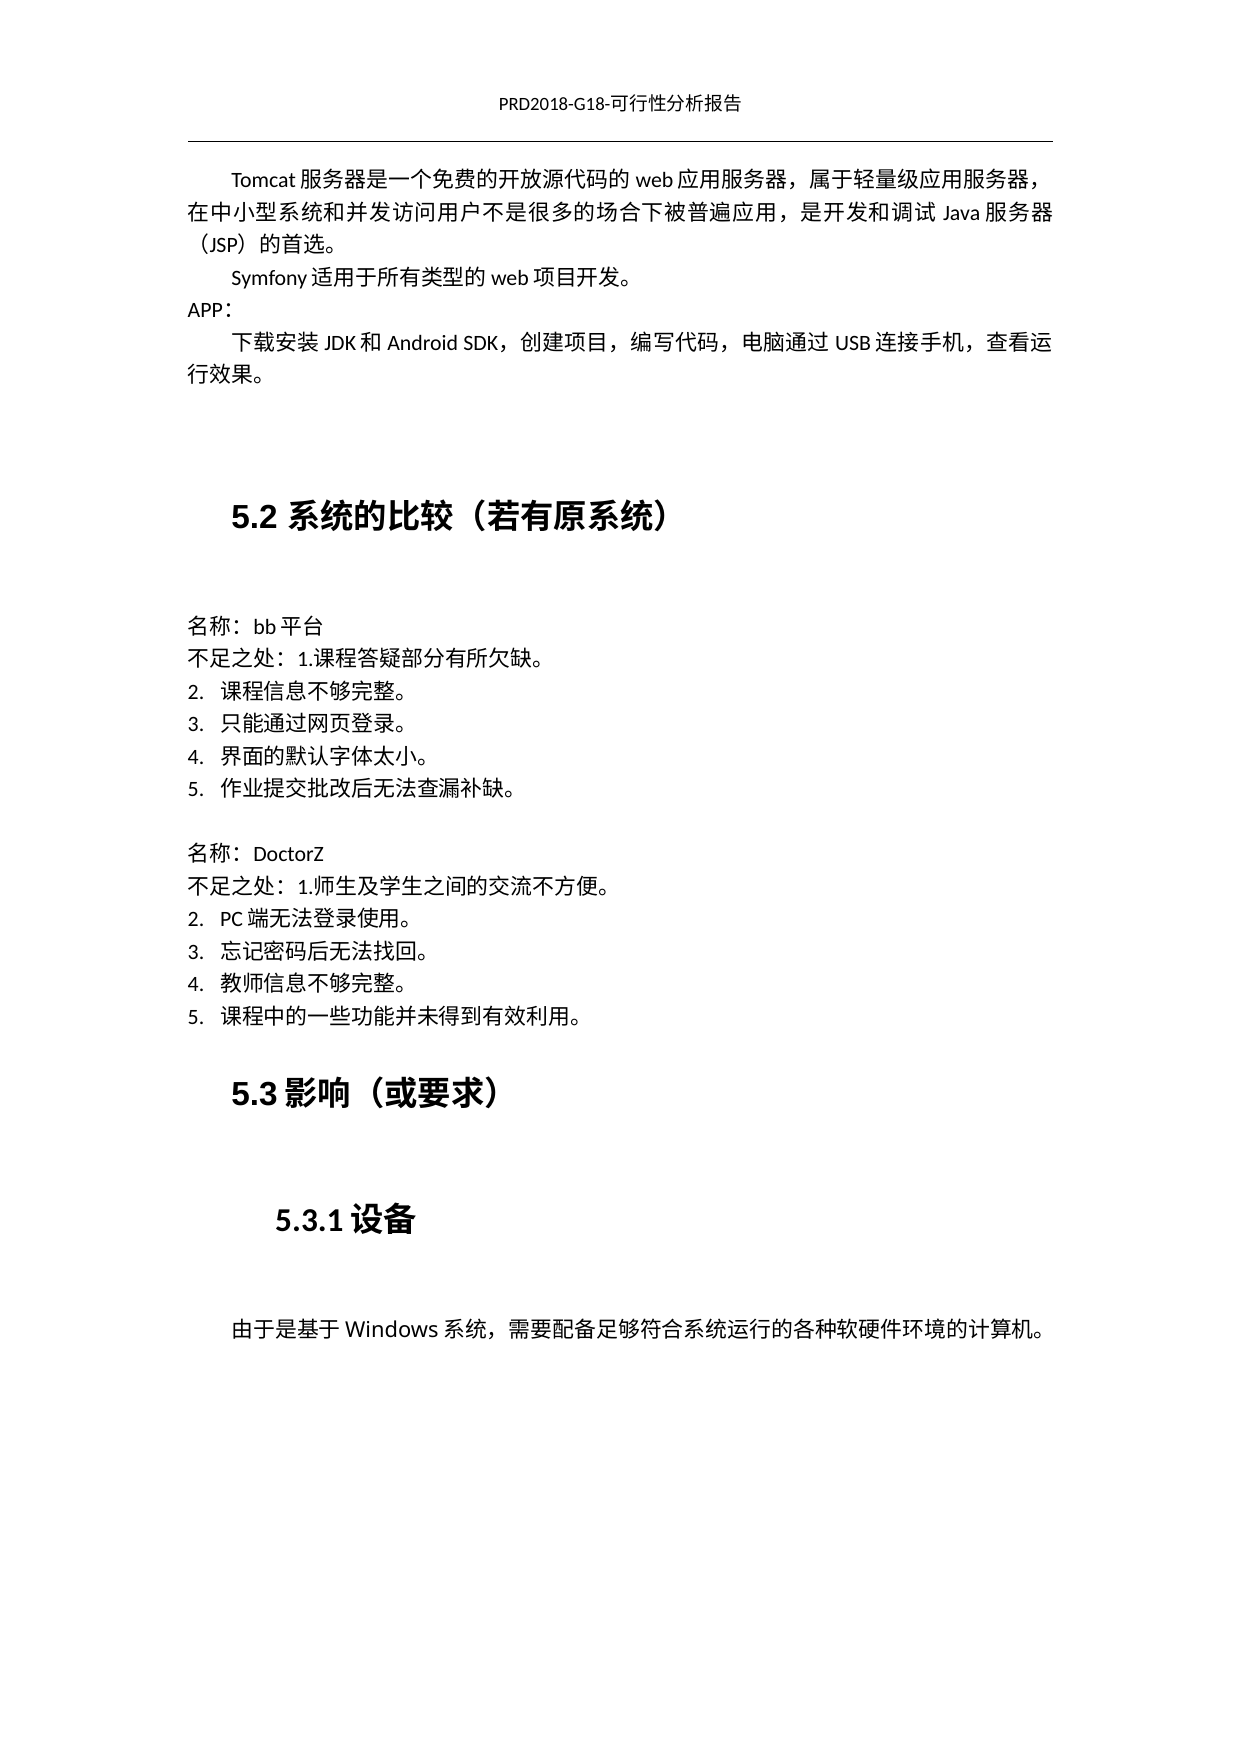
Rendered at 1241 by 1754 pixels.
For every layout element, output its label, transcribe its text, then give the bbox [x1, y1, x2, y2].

list 界面的默认字体太小。 [187, 738, 1053, 771]
text 名称：bb平台 [187, 608, 1053, 641]
subtitle 5.3.1设备 [231, 1185, 1053, 1250]
list 课程中的一些功能并未得到有效利用。 [187, 998, 1053, 1031]
list PC端无法登录使用。 [187, 901, 1053, 933]
text Symfony适用于所有类型的web项目开发。 [187, 259, 1053, 292]
text 下载安装JDK和Android SDK，创建项目，编写代码，电脑通过USB连接手机，查看运行效果。 [187, 324, 1053, 389]
list 忘记密码后无法找回。 [187, 933, 1053, 966]
list 只能通过网页登录。 [187, 706, 1053, 738]
subtitle 5.2 系统的比较（若有原系统） [187, 482, 1053, 547]
subtitle 5.3影响（或要求） [187, 1058, 1053, 1123]
text 由于是基于Windows系统，需要配备足够符合系统运行的各种软硬件环境的计算机。 [187, 1311, 1053, 1344]
text APP： [187, 292, 1053, 324]
text 名称：DoctorZ [187, 836, 1053, 868]
list 课程信息不够完整。 [187, 673, 1053, 706]
list 教师信息不够完整。 [187, 966, 1053, 998]
text 不足之处：1.师生及学生之间的交流不方便。 [187, 868, 1053, 901]
text 不足之处：1.课程答疑部分有所欠缺。 [187, 641, 1053, 673]
text Tomcat服务器是一个免费的开放源代码的web应用服务器，属于轻量级应用服务器，在中小型系统和并发访问用户不是很多的场合下被普遍应用，是开发和调试Java服务器（JSP）的首选。 [187, 162, 1053, 259]
list 作业提交批改后无法查漏补缺。 [187, 771, 1053, 803]
